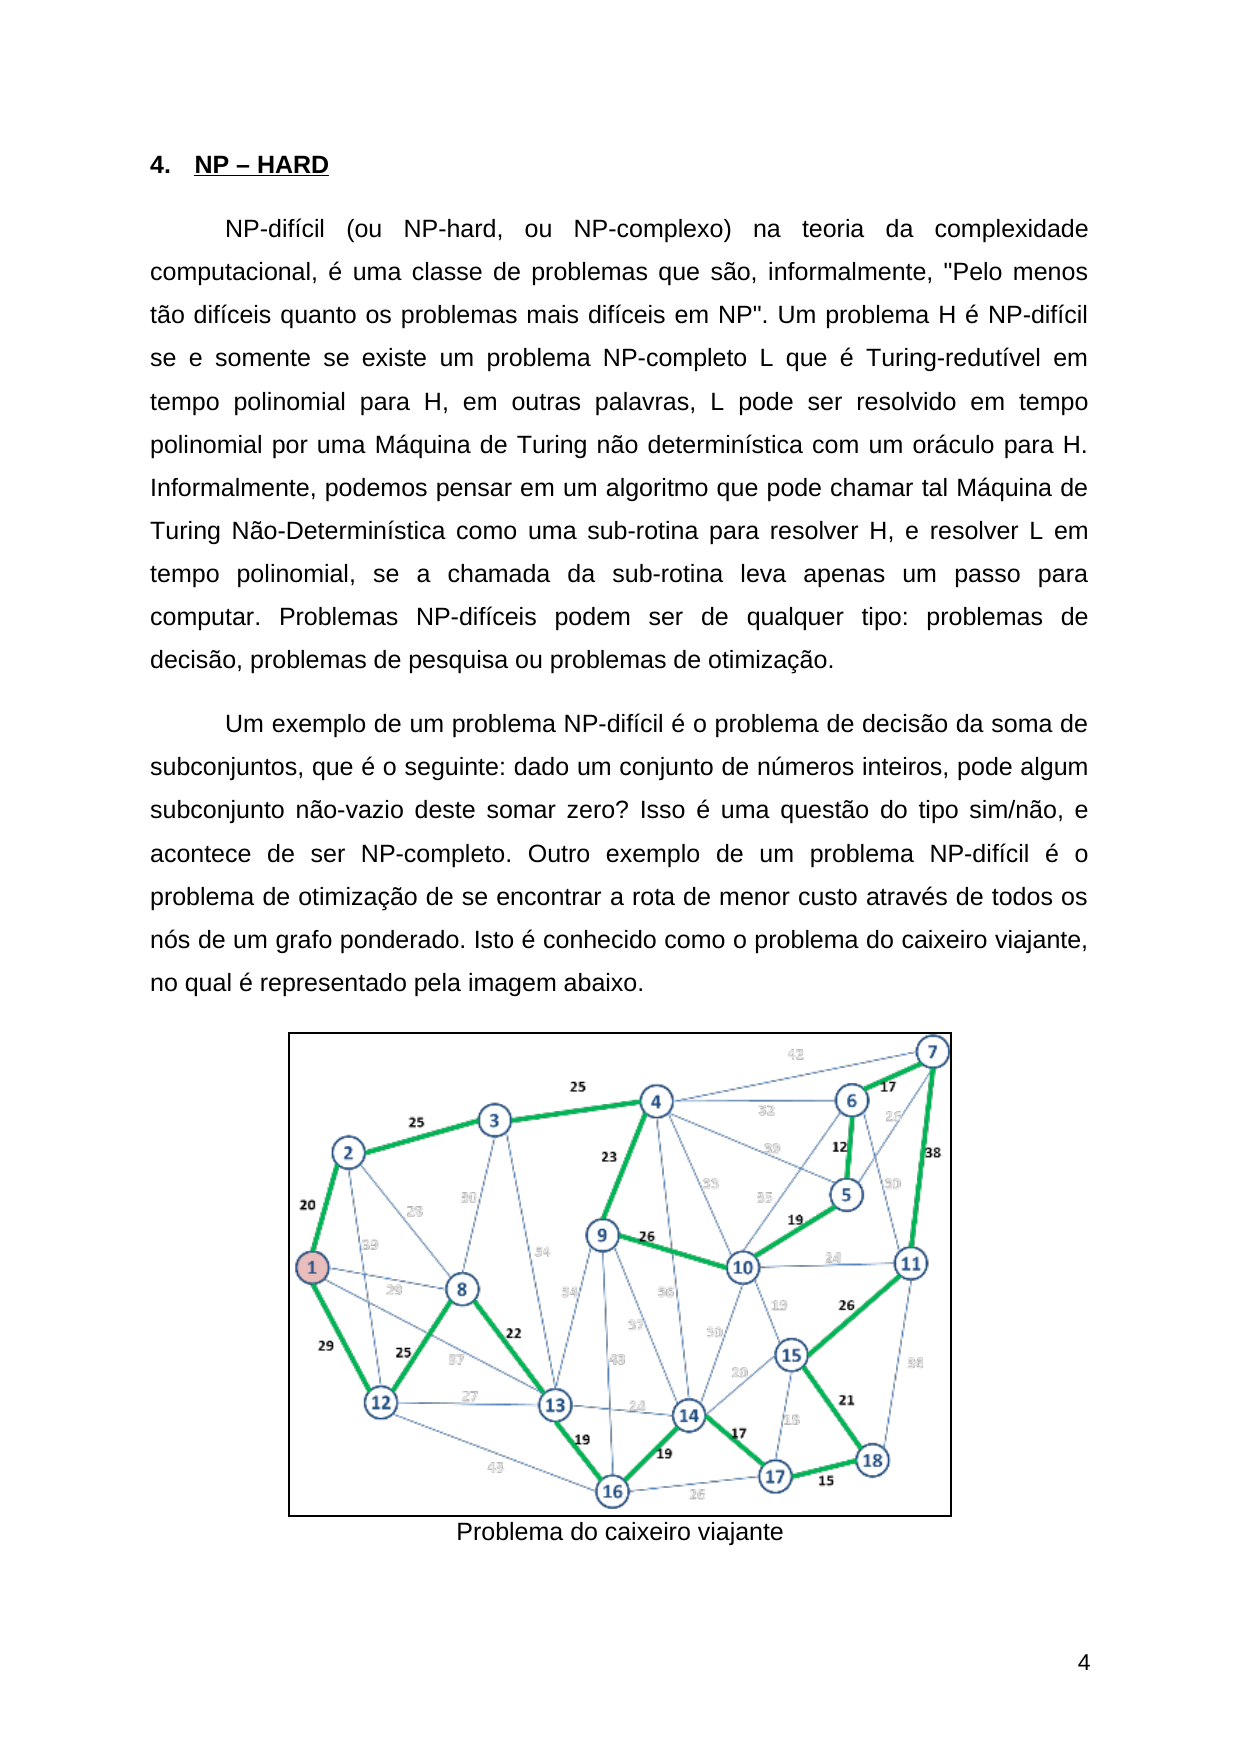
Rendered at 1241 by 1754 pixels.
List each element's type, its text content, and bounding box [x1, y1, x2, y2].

list NP – HARD [150, 150, 1090, 179]
text NP-difícil (ou NP-hard, ou NP-complexo) na teoria da complexidade computacional, é uma classe de problemas que são, informalmente, "Pelo menos tão difíceis quanto os problemas mais difíceis em NP". Um problema H é NP-difícil se e somente se existe um problema NP-completo L que é Turing-redutível em tempo polinomial para H, em outras palavras, L pode ser resolvido em tempo polinomial por uma Máquina de Turing não determinística com um oráculo para H. Informalmente, podemos pensar em um algoritmo que pode chamar tal Máquina de Turing Não-Determinística como uma sub-rotina para resolver H, e resolver L em tempo polinomial, se a chamada da sub-rotina leva apenas um passo para computar. Problemas NP-difíceis podem ser de qualquer tipo: problemas de decisão, problemas de pesquisa ou problemas de otimização. [150, 214, 1090, 674]
text Problema do caixeiro viajante [150, 1517, 1090, 1546]
picture [290, 1034, 950, 1515]
text Um exemplo de um problema NP-difícil é o problema de decisão da soma de subconjuntos, que é o seguinte: dado um conjunto de números inteiros, pode algum subconjunto não-vazio deste somar zero? Isso é uma questão do tipo sim/não, e acontece de ser NP-completo. Outro exemplo de um problema NP-difícil é o problema de otimização de se encontrar a rota de menor custo através de todos os nós de um grafo ponderado. Isto é conhecido como o problema do caixeiro viajante, no qual é representado pela imagem abaixo. [150, 709, 1090, 997]
